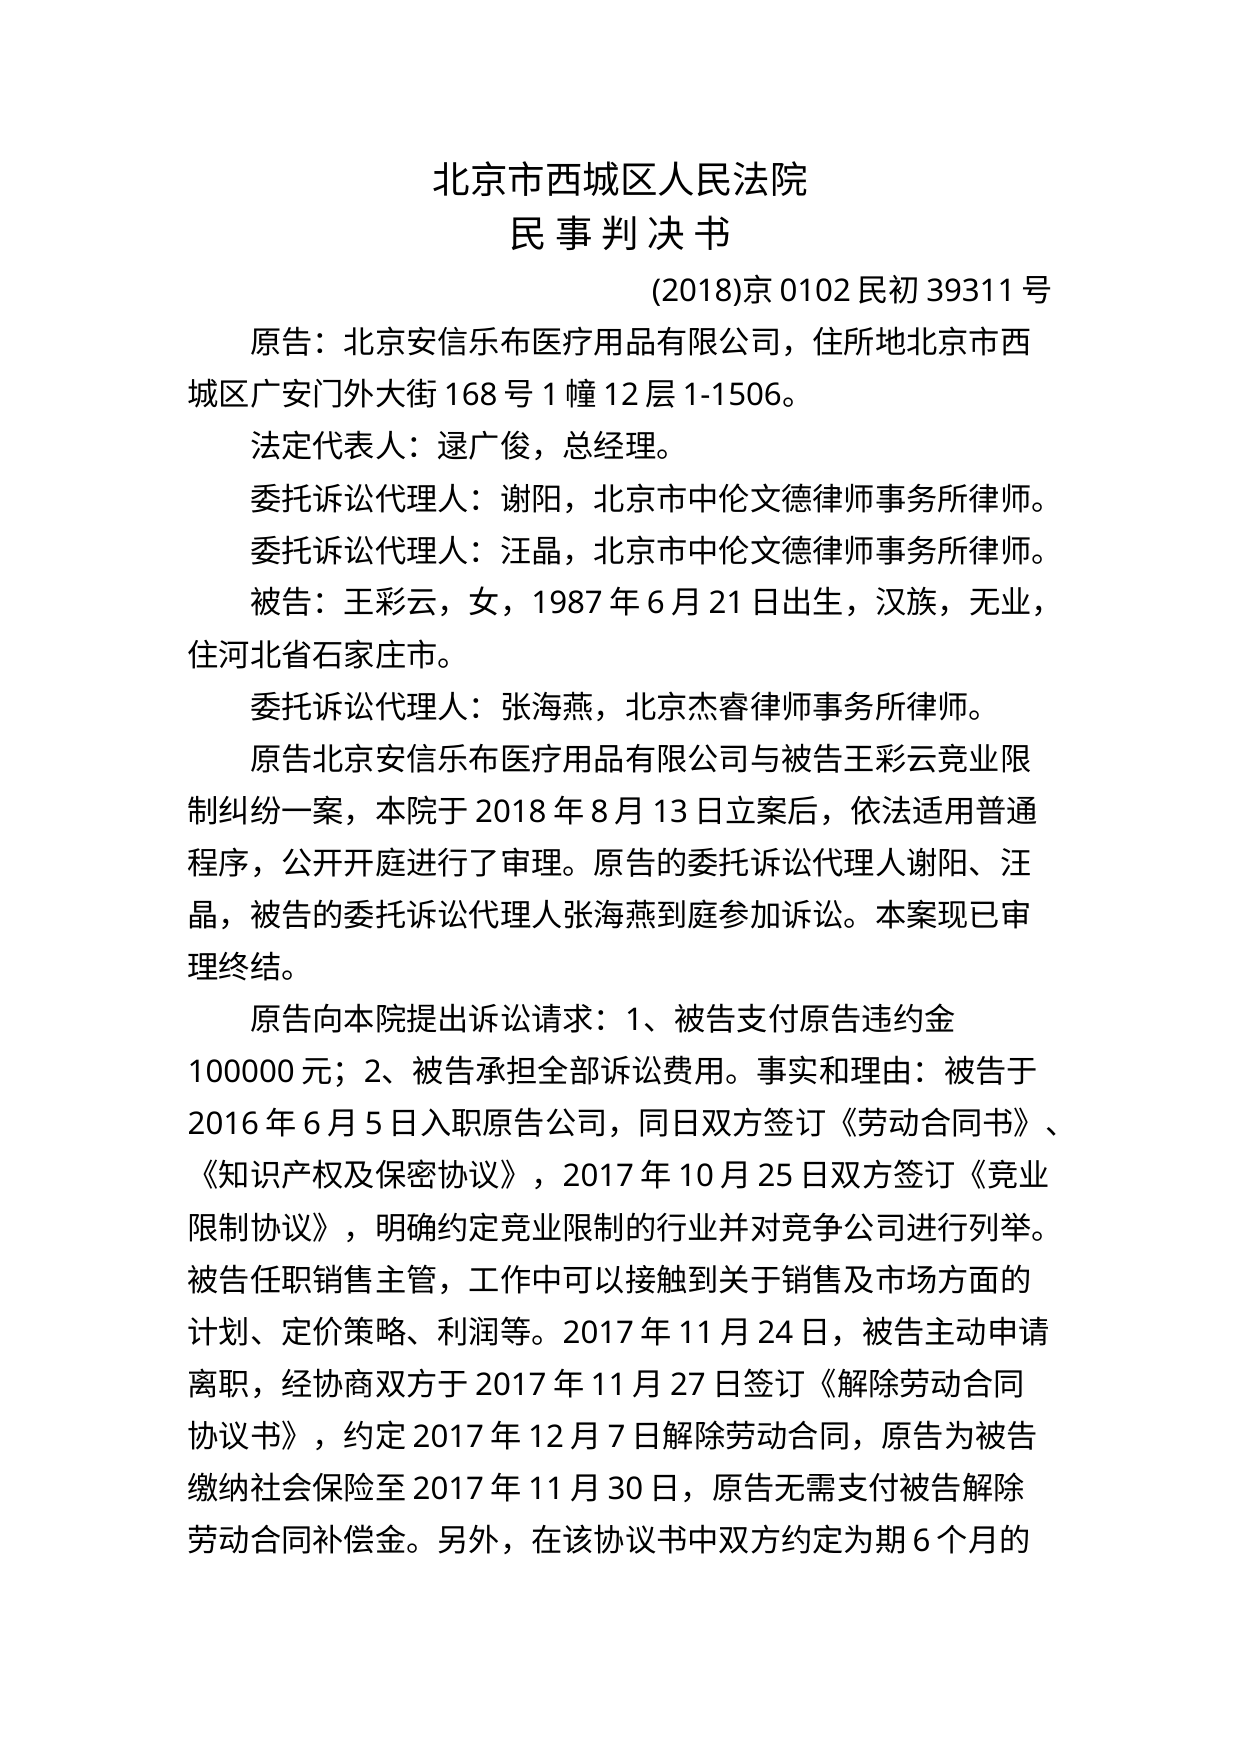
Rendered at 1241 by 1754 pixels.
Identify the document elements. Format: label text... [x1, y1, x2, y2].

text 原告：北京安信乐布医疗用品有限公司，住所地北京市西城区广安门外大街168号1幢12层1-1506。 [187, 311, 1053, 415]
text 民 事 判 决 书 [187, 204, 1053, 258]
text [187, 988, 1053, 1561]
text 原告北京安信乐布医疗用品有限公司与被告王彩云竞业限制纠纷一案，本院于2018年8月13日立案后，依法适用普通程序，公开开庭进行了审理。原告的委托诉讼代理人谢阳、汪晶，被告的委托诉讼代理人张海燕到庭参加诉讼。本案现已审理终结。 [187, 727, 1053, 988]
text 委托诉讼代理人：汪晶，北京市中伦文德律师事务所律师。 [187, 519, 1053, 571]
text 法定代表人：逯广俊，总经理。 [187, 415, 1053, 467]
text 委托诉讼代理人：谢阳，北京市中伦文德律师事务所律师。 [187, 467, 1053, 519]
text 委托诉讼代理人：张海燕，北京杰睿律师事务所律师。 [187, 675, 1053, 727]
text 被告：王彩云，女，1987年6月21日出生，汉族，无业，住河北省石家庄市。 [187, 571, 1053, 675]
text (2018)京0102民初39311号 [187, 258, 1053, 311]
text 北京市西城区人民法院 [187, 150, 1053, 204]
